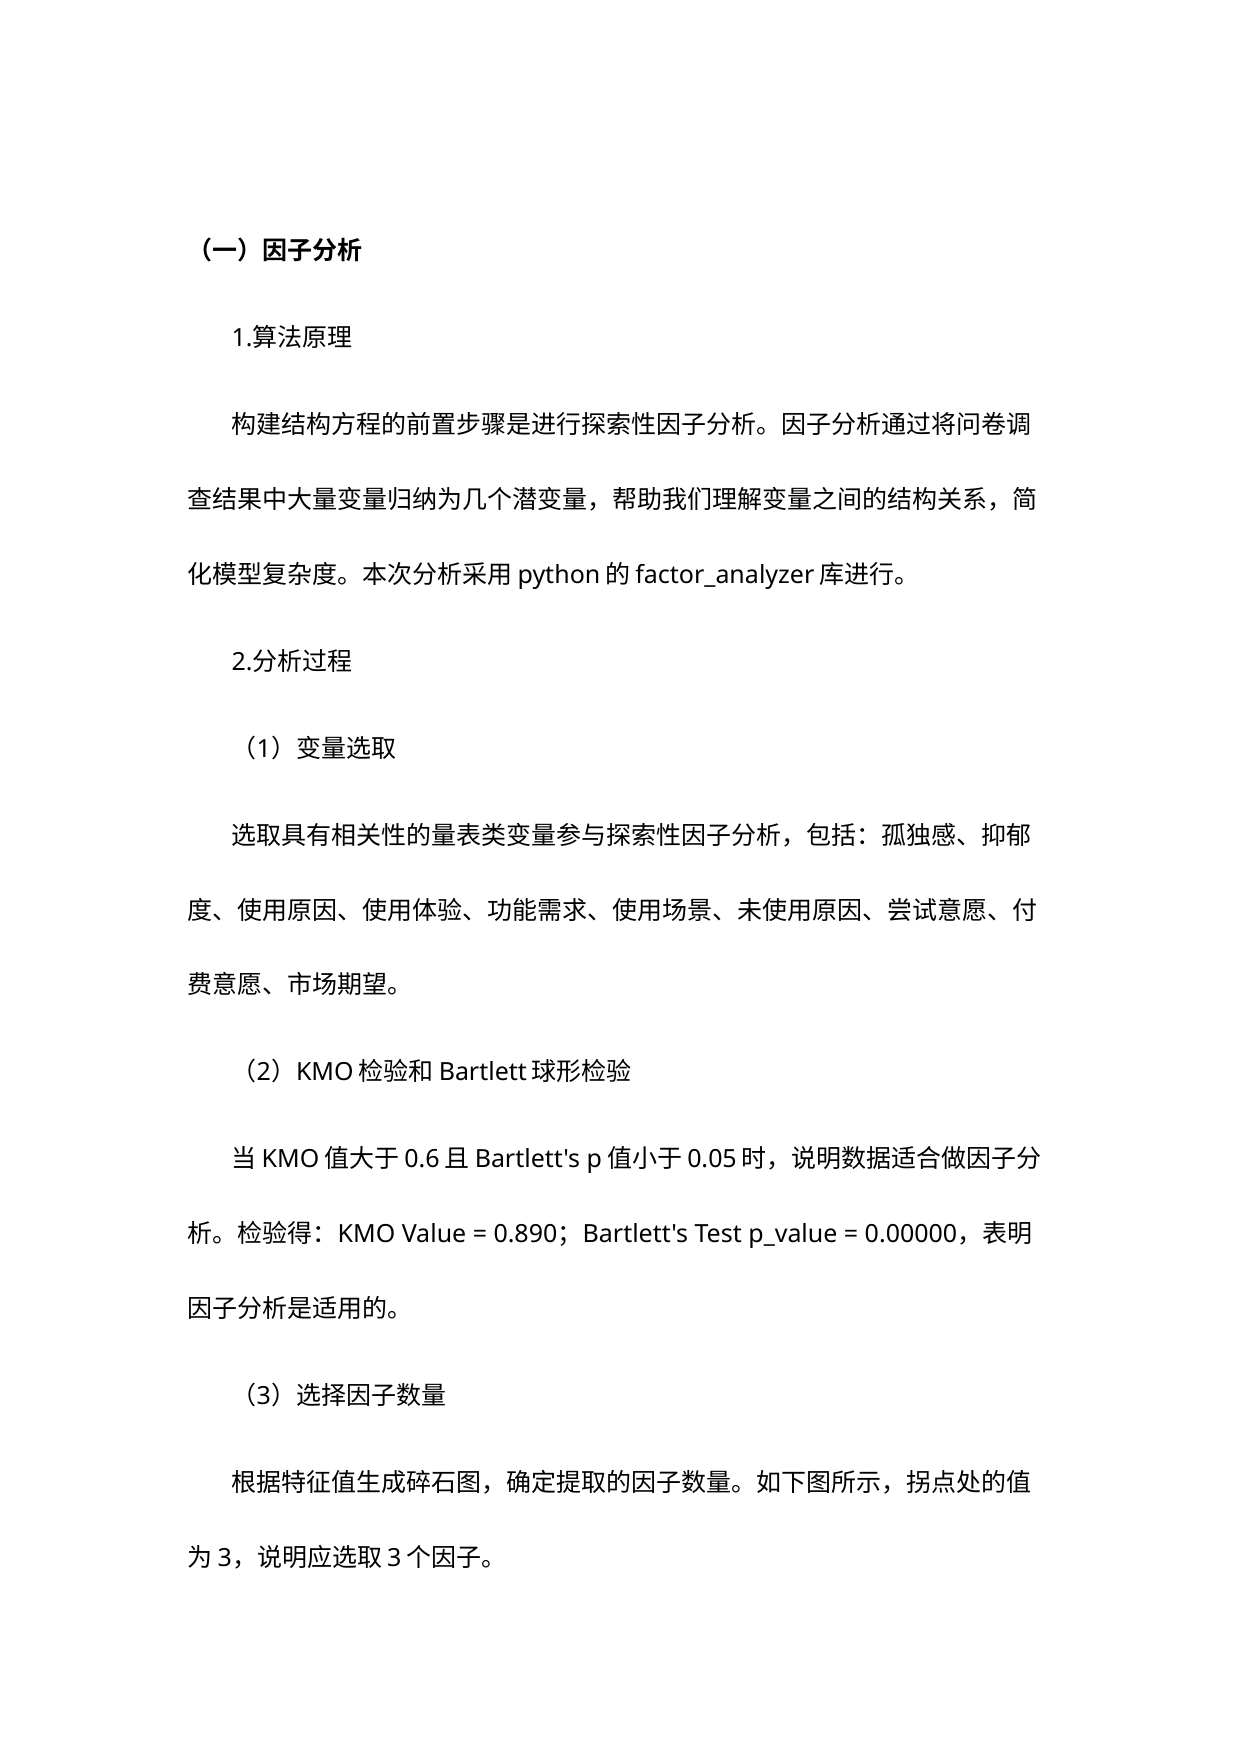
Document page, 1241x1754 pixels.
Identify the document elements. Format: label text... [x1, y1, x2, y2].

text （1）变量选取 [187, 714, 1053, 779]
text （2）KMO检验和Bartlett球形检验 [187, 1037, 1053, 1102]
text 根据特征值生成碎石图，确定提取的因子数量。如下图所示，拐点处的值为3，说明应选取3个因子。 [187, 1448, 1053, 1588]
text 选取具有相关性的量表类变量参与探索性因子分析，包括：孤独感、抑郁度、使用原因、使用体验、功能需求、使用场景、未使用原因、尝试意愿、付费意愿、市场期望。 [187, 801, 1053, 1015]
text 构建结构方程的前置步骤是进行探索性因子分析。因子分析通过将问卷调查结果中大量变量归纳为几个潜变量，帮助我们理解变量之间的结构关系，简化模型复杂度。本次分析采用python的factor_analyzer库进行。 [187, 390, 1053, 605]
text 2.分析过程 [187, 627, 1053, 692]
text （一）因子分析 [187, 216, 1053, 281]
text 1.算法原理 [187, 303, 1053, 368]
text 当KMO值大于0.6且Bartlett's p值小于0.05时，说明数据适合做因子分析。检验得：KMO Value = 0.890；Bartlett's Test p_value = 0.00000，表明因子分析是适用的。 [187, 1124, 1053, 1339]
text （3）选择因子数量 [187, 1361, 1053, 1426]
